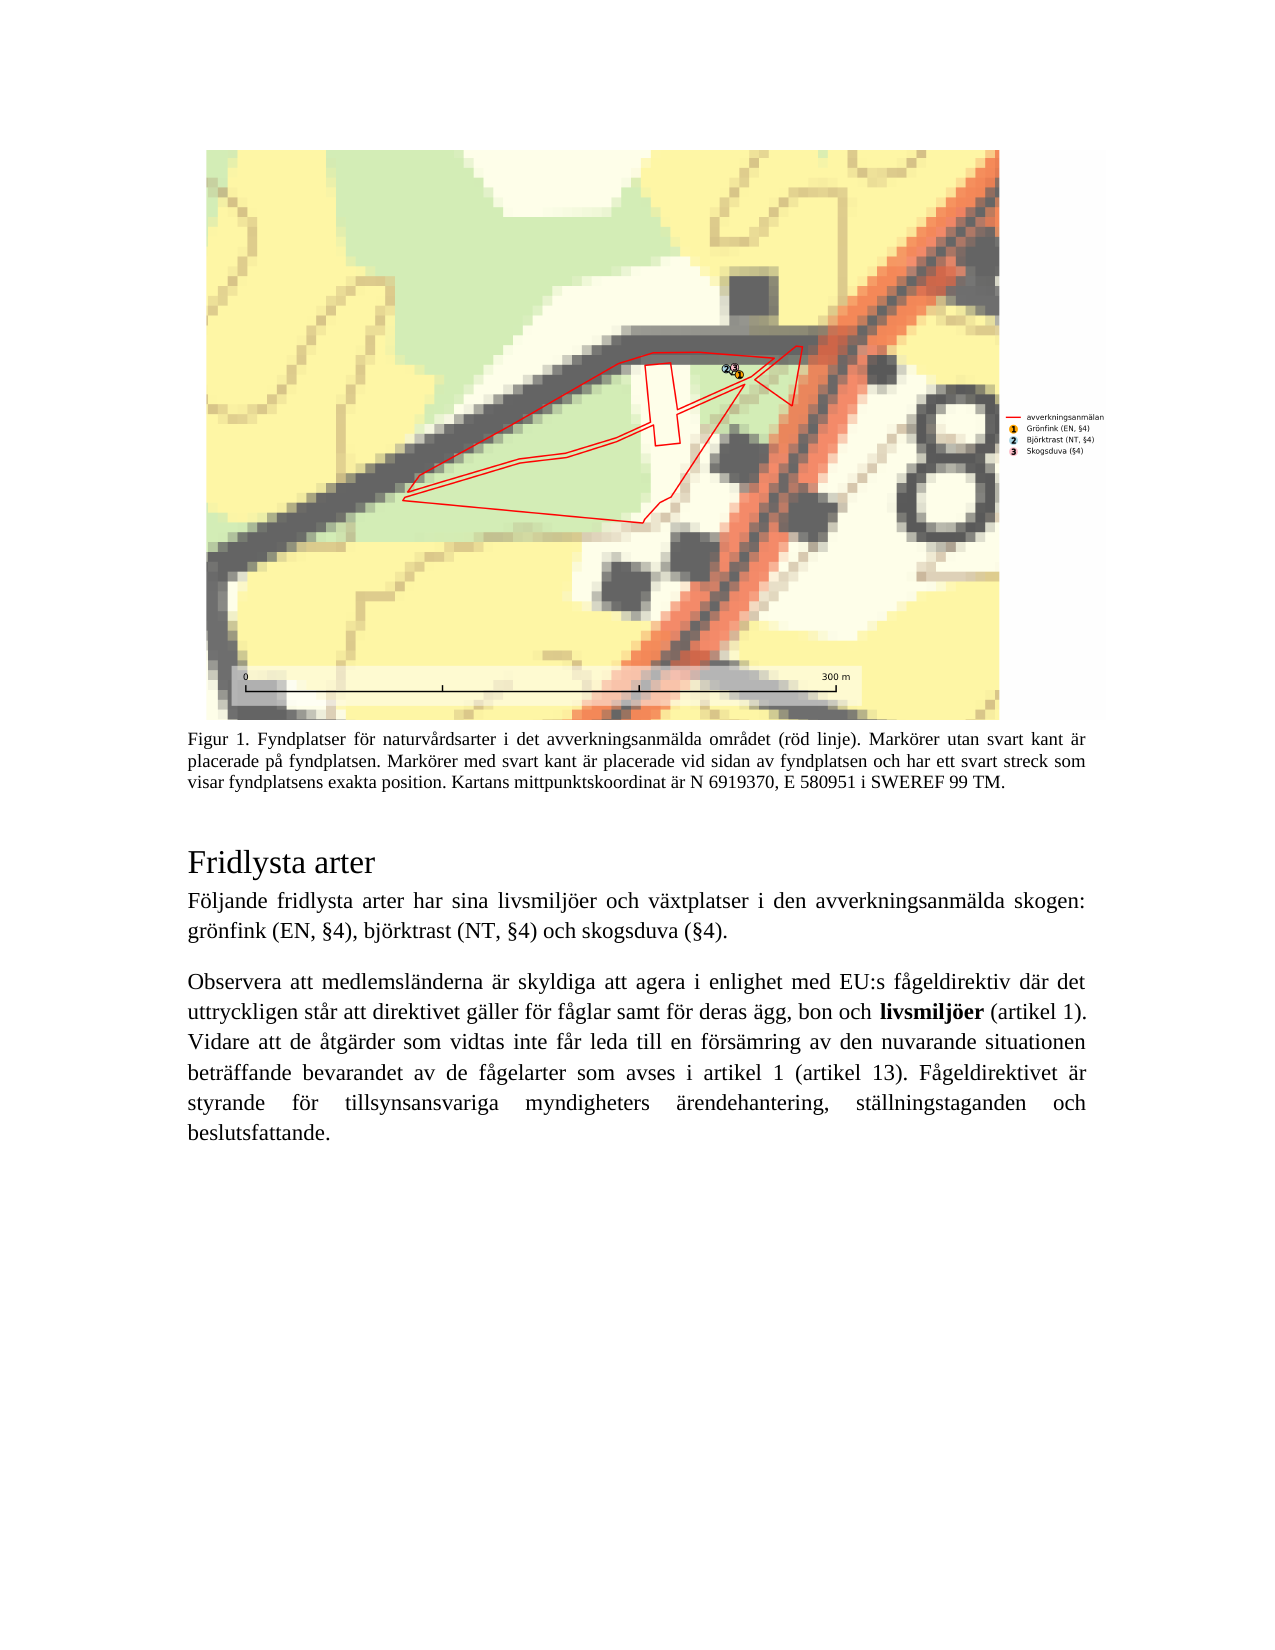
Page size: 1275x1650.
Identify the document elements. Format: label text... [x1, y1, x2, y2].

subtitle Fridlysta arter [187, 843, 1087, 881]
picture [206, 150, 1107, 720]
text Figur 1. Fyndplatser för naturvårdsarter i det avverkningsanmälda området (röd linje). Markörer utan svart kant är placerade på fyndplatsen. Markörer med svart kant är placerade vid sidan av fyndplatsen och har ett svart streck som visar fyndplatsens exakta position. Kartans mittpunktskoordinat är N 6919370, E 580951 i SWEREF 99 TM. [187, 728, 1087, 793]
text Observera att medlemsländerna är skyldiga att agera i enlighet med EU:s fågeldirektiv där det uttryckligen står att direktivet gäller för fåglar samt för deras ägg, bon och livsmiljöer (artikel 1). Vidare att de åtgärder som vidtas inte får leda till en försämring av den nuvarande situationen beträffande bevarandet av de fågelarter som avses i artikel 1 (artikel 13). Fågeldirektivet är styrande för tillsynsansvariga myndigheters ärendehantering, ställningstaganden och beslutsfattande. [187, 968, 1087, 1145]
text Följande fridlysta arter har sina livsmiljöer och växtplatser i den avverkningsanmälda skogen: grönfink (EN, §4), björktrast (NT, §4) och skogsduva (§4). [187, 887, 1087, 943]
